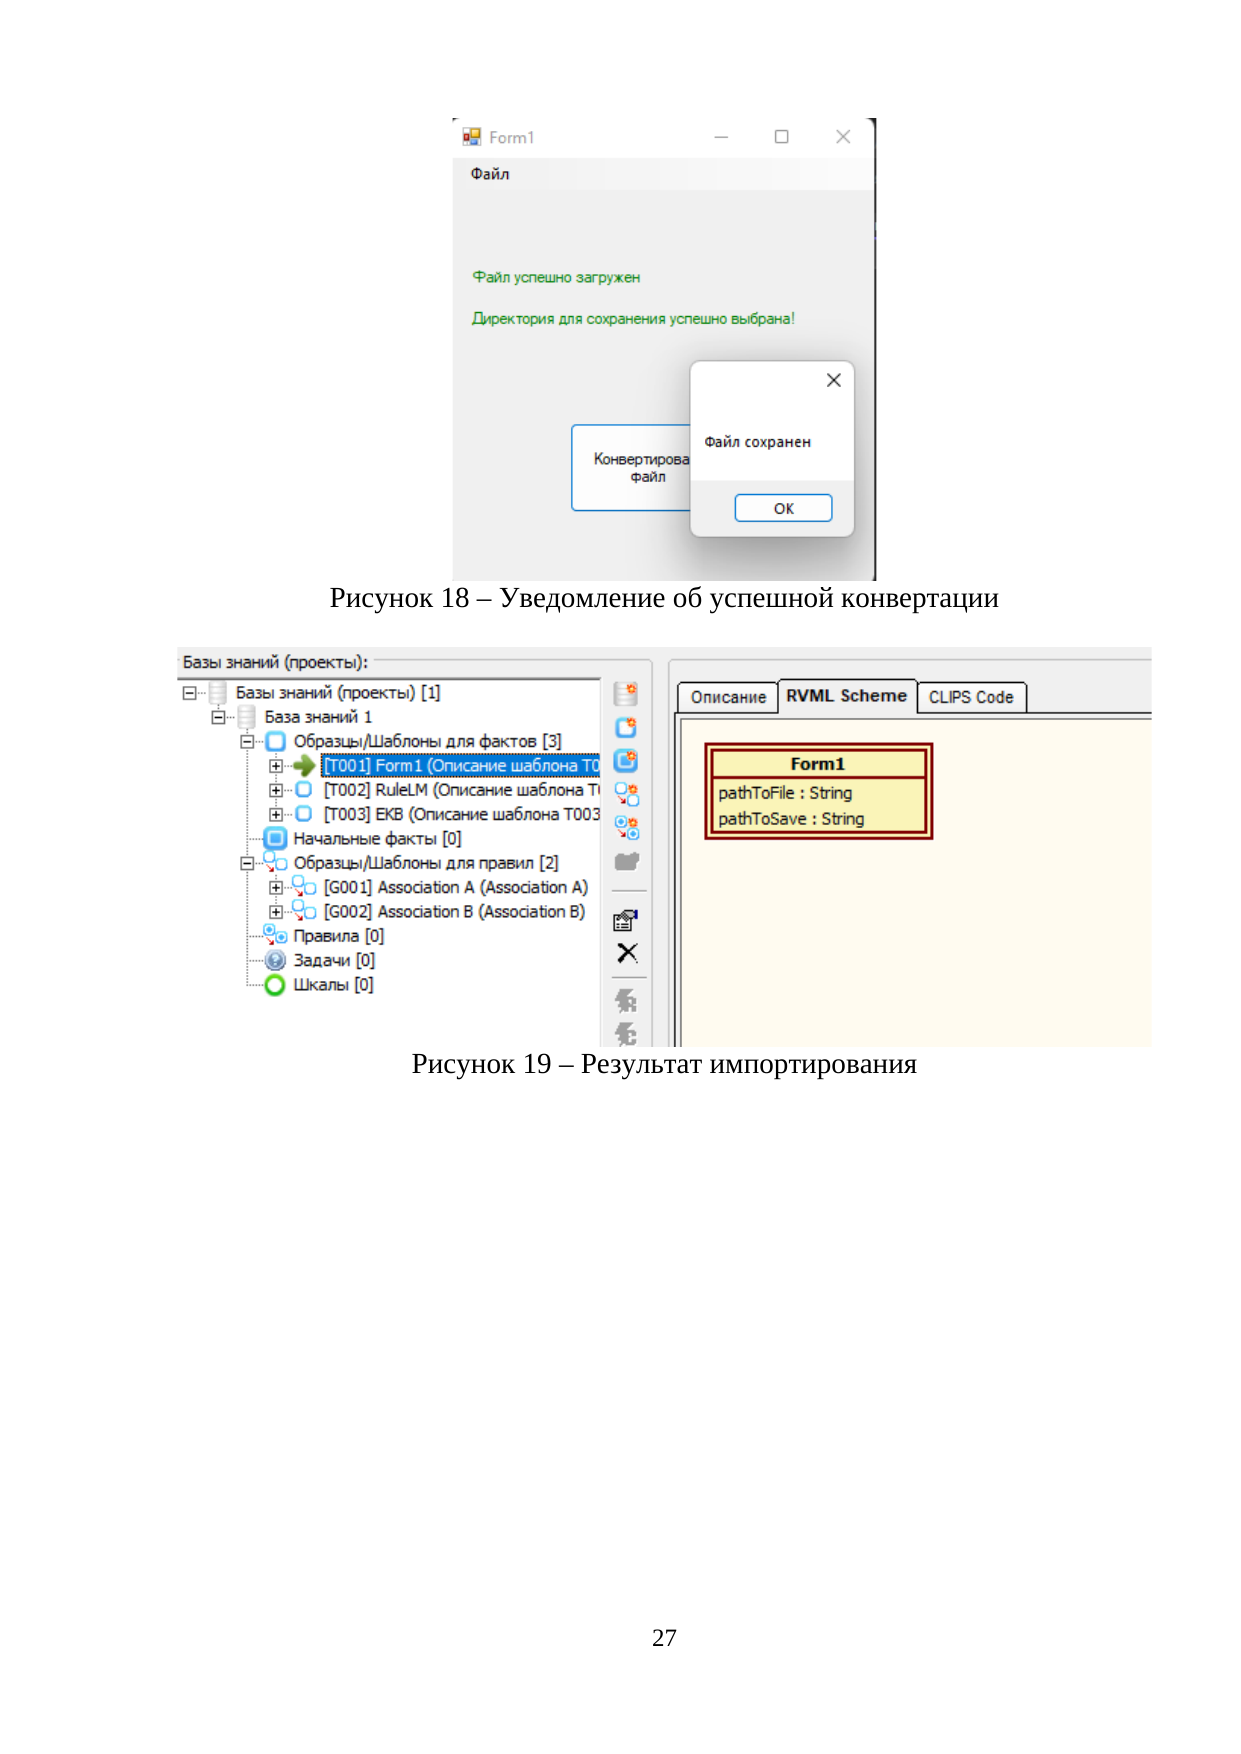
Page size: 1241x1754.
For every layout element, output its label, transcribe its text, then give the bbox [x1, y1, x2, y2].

text Рисунок 18 – Уведомление об успешной конвертации [177, 581, 1152, 614]
picture [452, 118, 877, 581]
text Рисунок 19 – Результат импортирования [177, 1047, 1152, 1080]
picture [177, 647, 1152, 1047]
